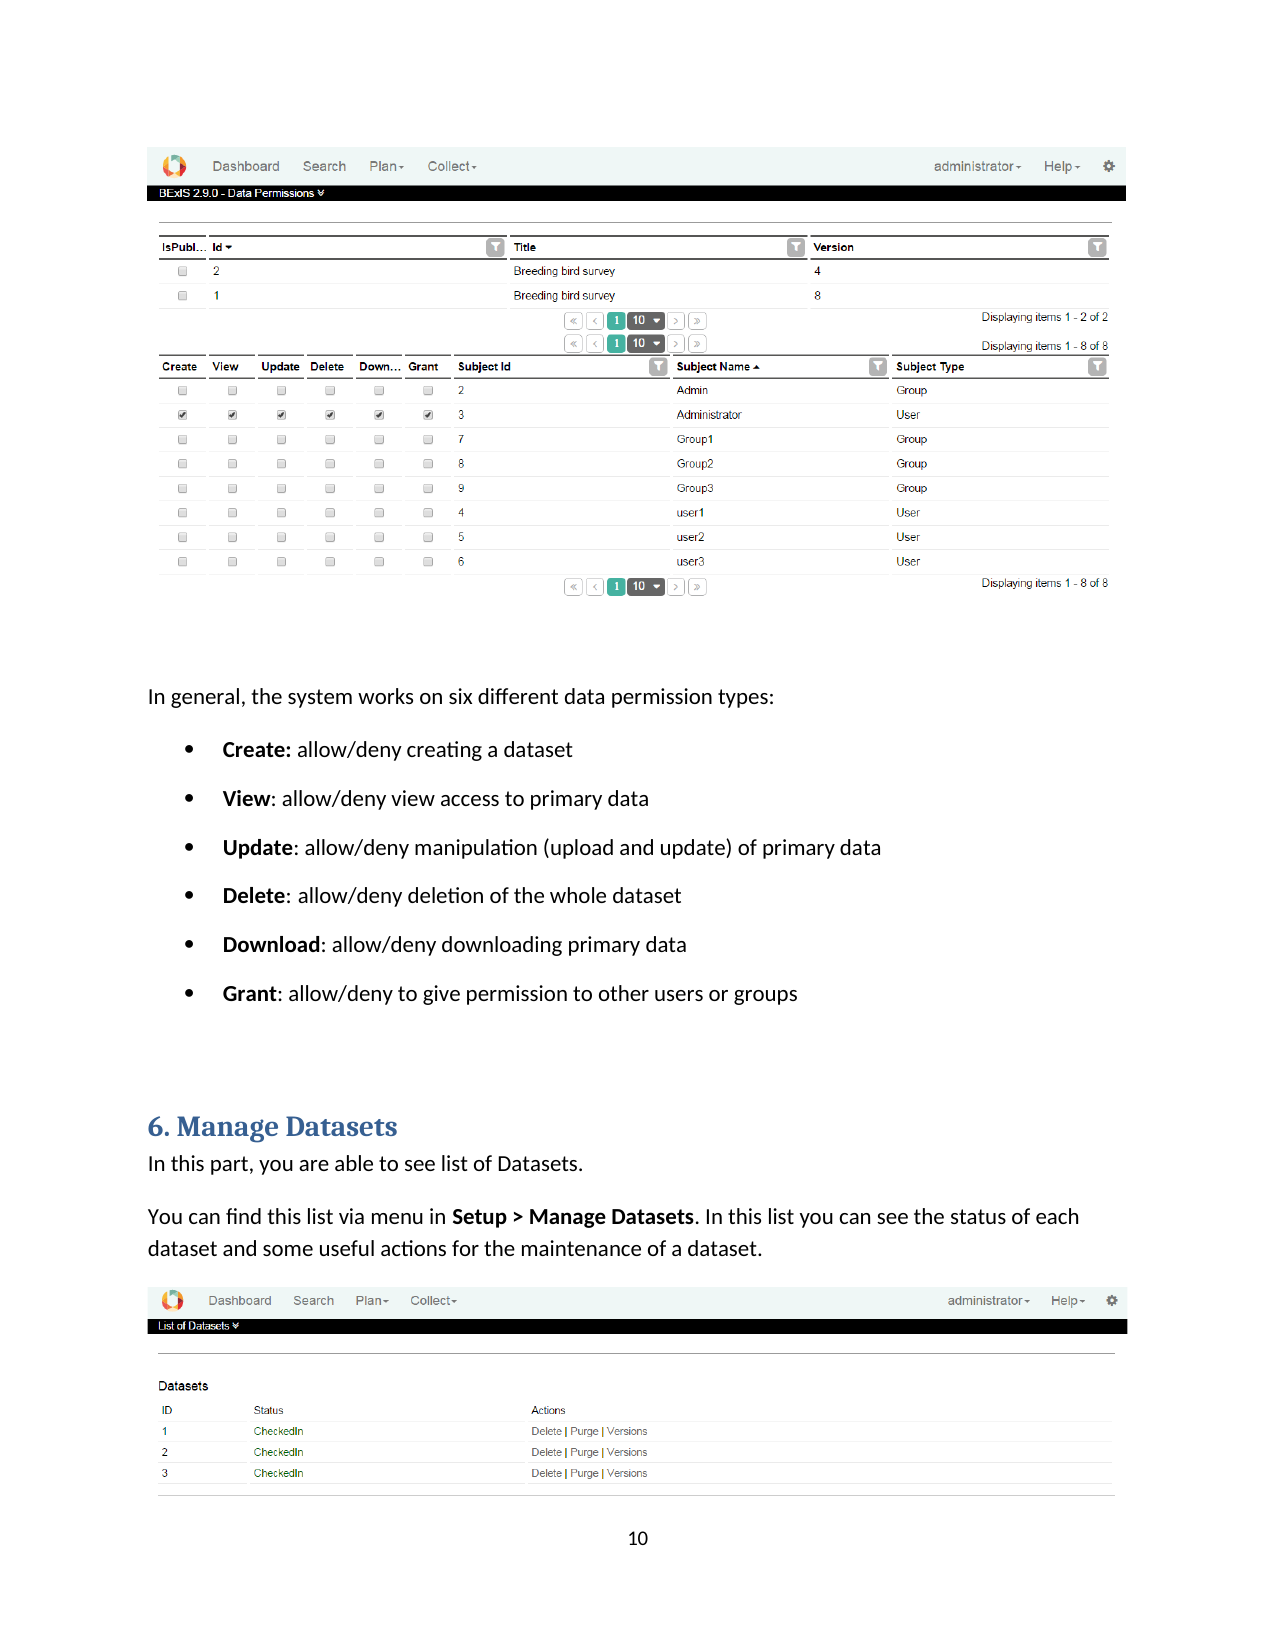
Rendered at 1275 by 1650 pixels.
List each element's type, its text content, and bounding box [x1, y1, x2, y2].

text In general, the system works on six different data permission types: [148, 682, 1127, 710]
text You can find this list via menu in Setup > Manage Datasets. In this list you can see the status of each dataset and some useful actions for the maintenance of a dataset. [148, 1202, 1127, 1262]
picture [147, 147, 1126, 604]
list Update: allow/deny manipulation (upload and update) of primary data [185, 833, 1127, 861]
text In this part, you are able to see list of Datasets. [148, 1149, 1127, 1177]
list Delete: allow/deny deletion of the whole dataset [185, 882, 1127, 909]
list Grant: allow/deny to give permission to other users or groups [185, 979, 1127, 1007]
list View: allow/deny view access to primary data [185, 784, 1127, 812]
subtitle 6. Manage Datasets [148, 1110, 1127, 1144]
list Download: allow/deny downloading primary data [185, 930, 1127, 958]
list Create: allow/deny creating a dataset [185, 735, 1127, 763]
picture [147, 1287, 1128, 1516]
